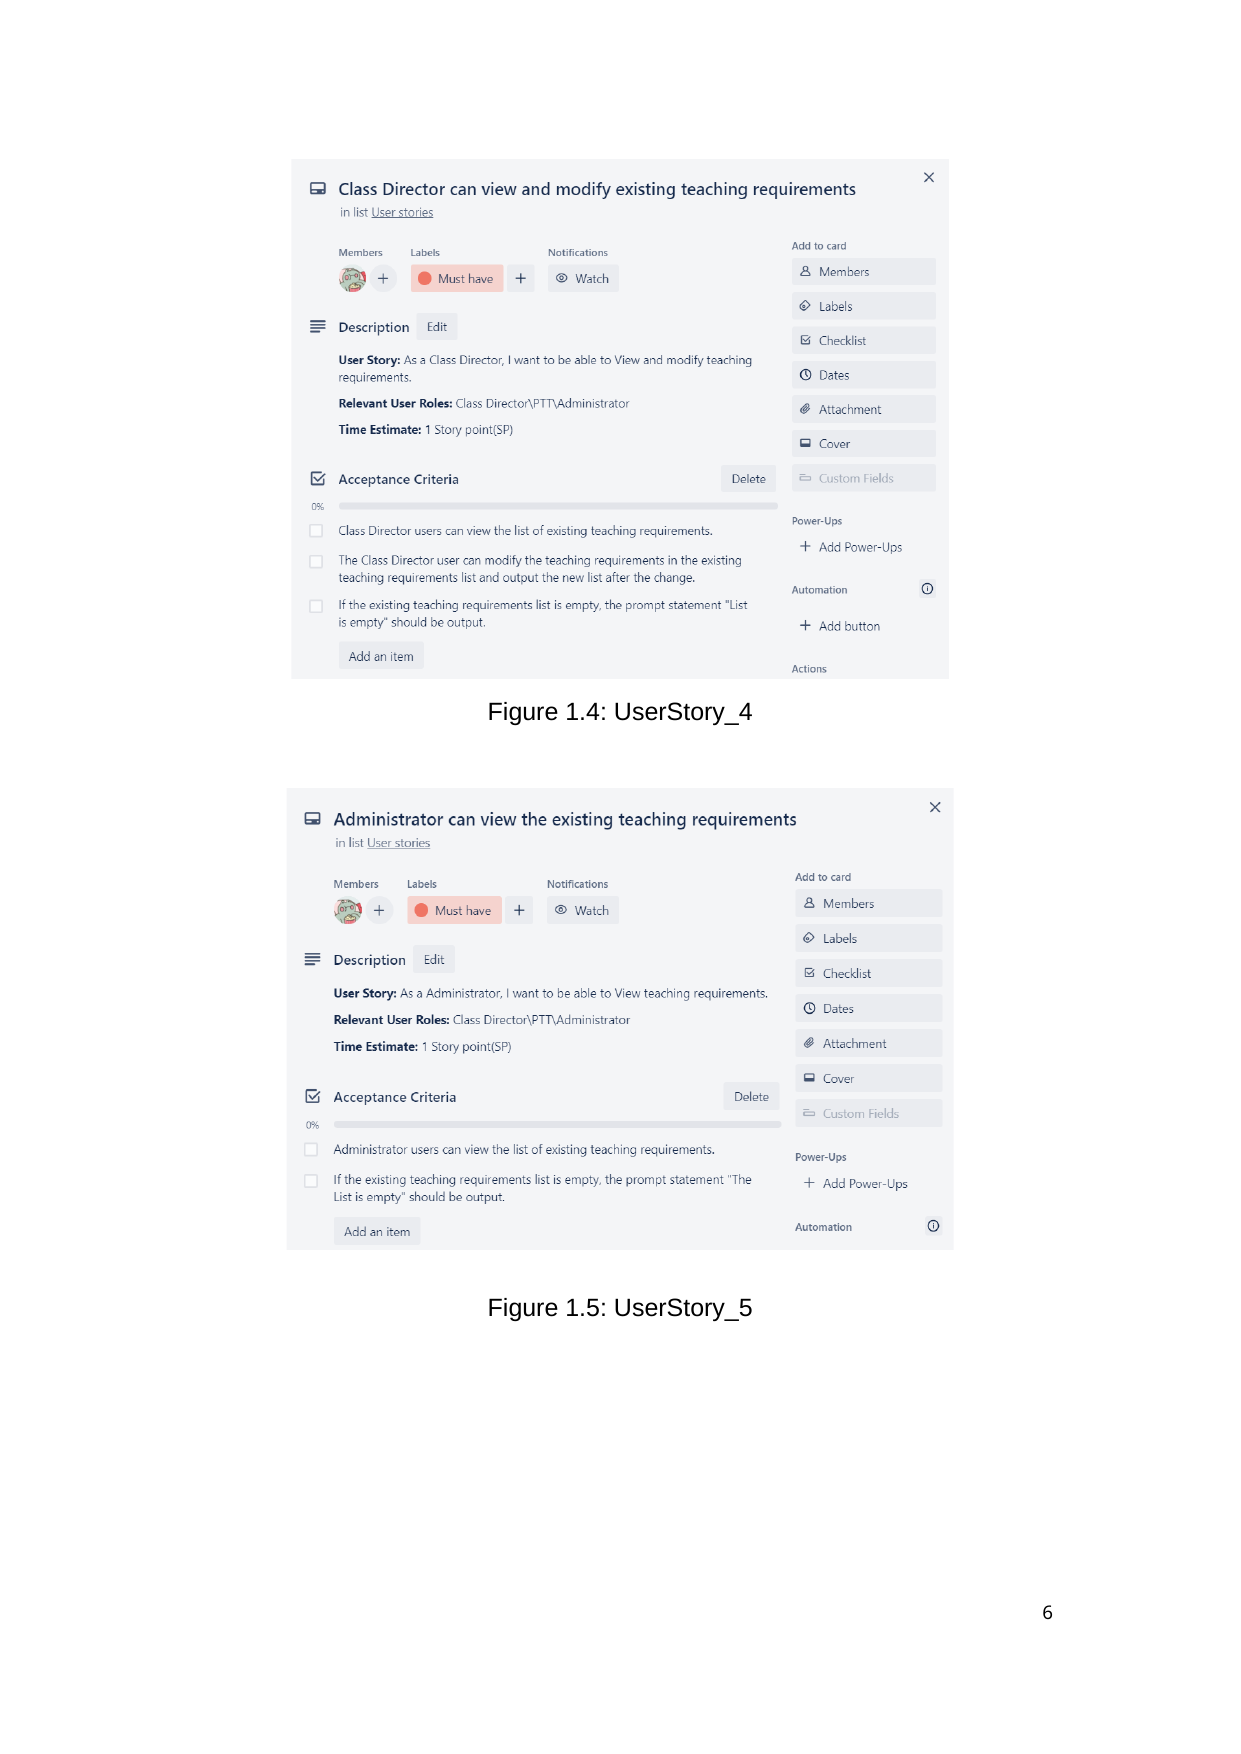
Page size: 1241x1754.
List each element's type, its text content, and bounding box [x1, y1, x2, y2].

text Figure 1.5: UserStory_5 [187, 1291, 1053, 1323]
picture [286, 788, 954, 1250]
text Figure 1.4: UserStory_4 [187, 695, 1053, 727]
picture [291, 159, 949, 679]
